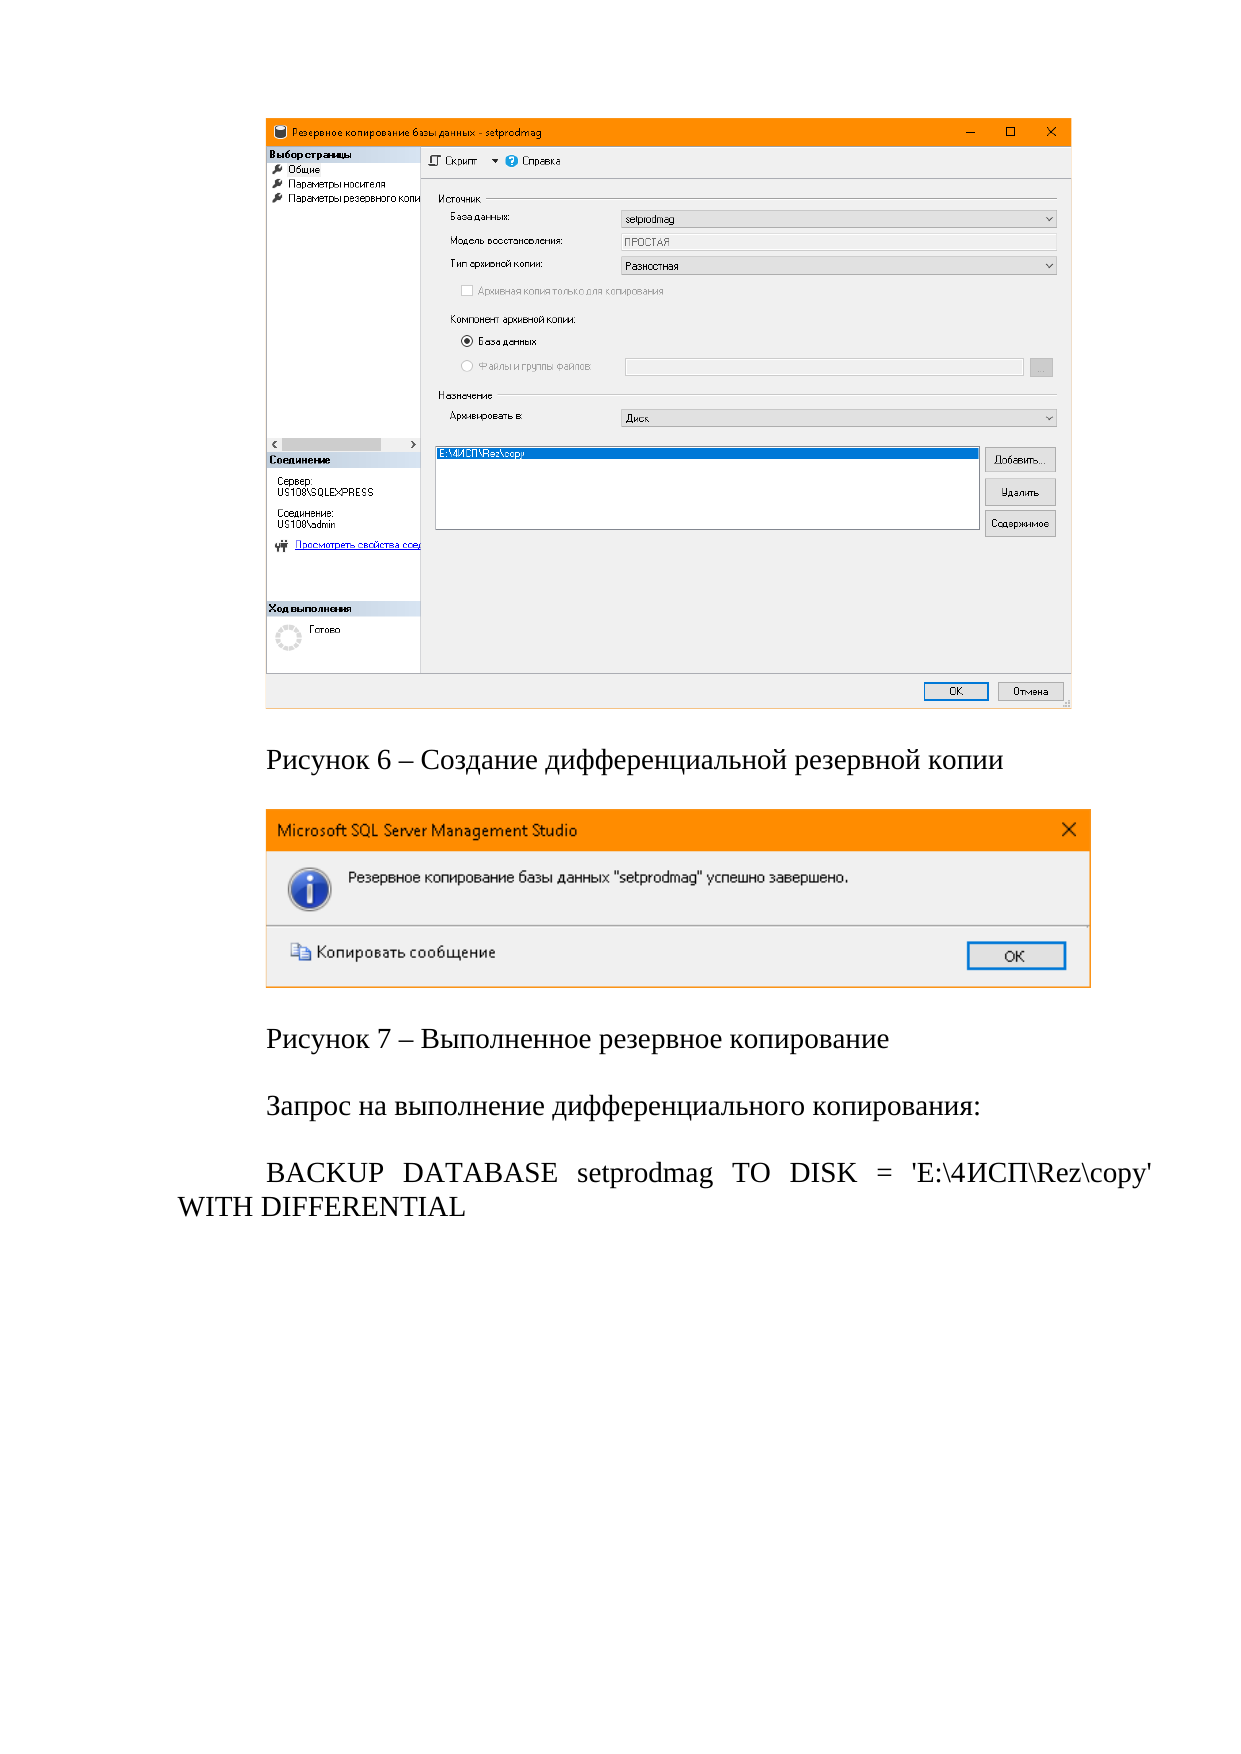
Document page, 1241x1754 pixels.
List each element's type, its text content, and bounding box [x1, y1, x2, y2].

text Запрос на выполнение дифференциального копирования: [177, 1088, 1152, 1122]
text Рисунок 7 – Выполненное резервное копирование [177, 1021, 1152, 1055]
picture [265, 809, 1091, 988]
text Рисунок 6 – Создание дифференциальной резервной копии [177, 742, 1152, 776]
picture [265, 118, 1072, 709]
text BACKUP DATABASE setprodmag TO DISK = 'E:\4ИСП\Rez\copy' WITH DIFFERENTIAL [177, 1155, 1152, 1222]
